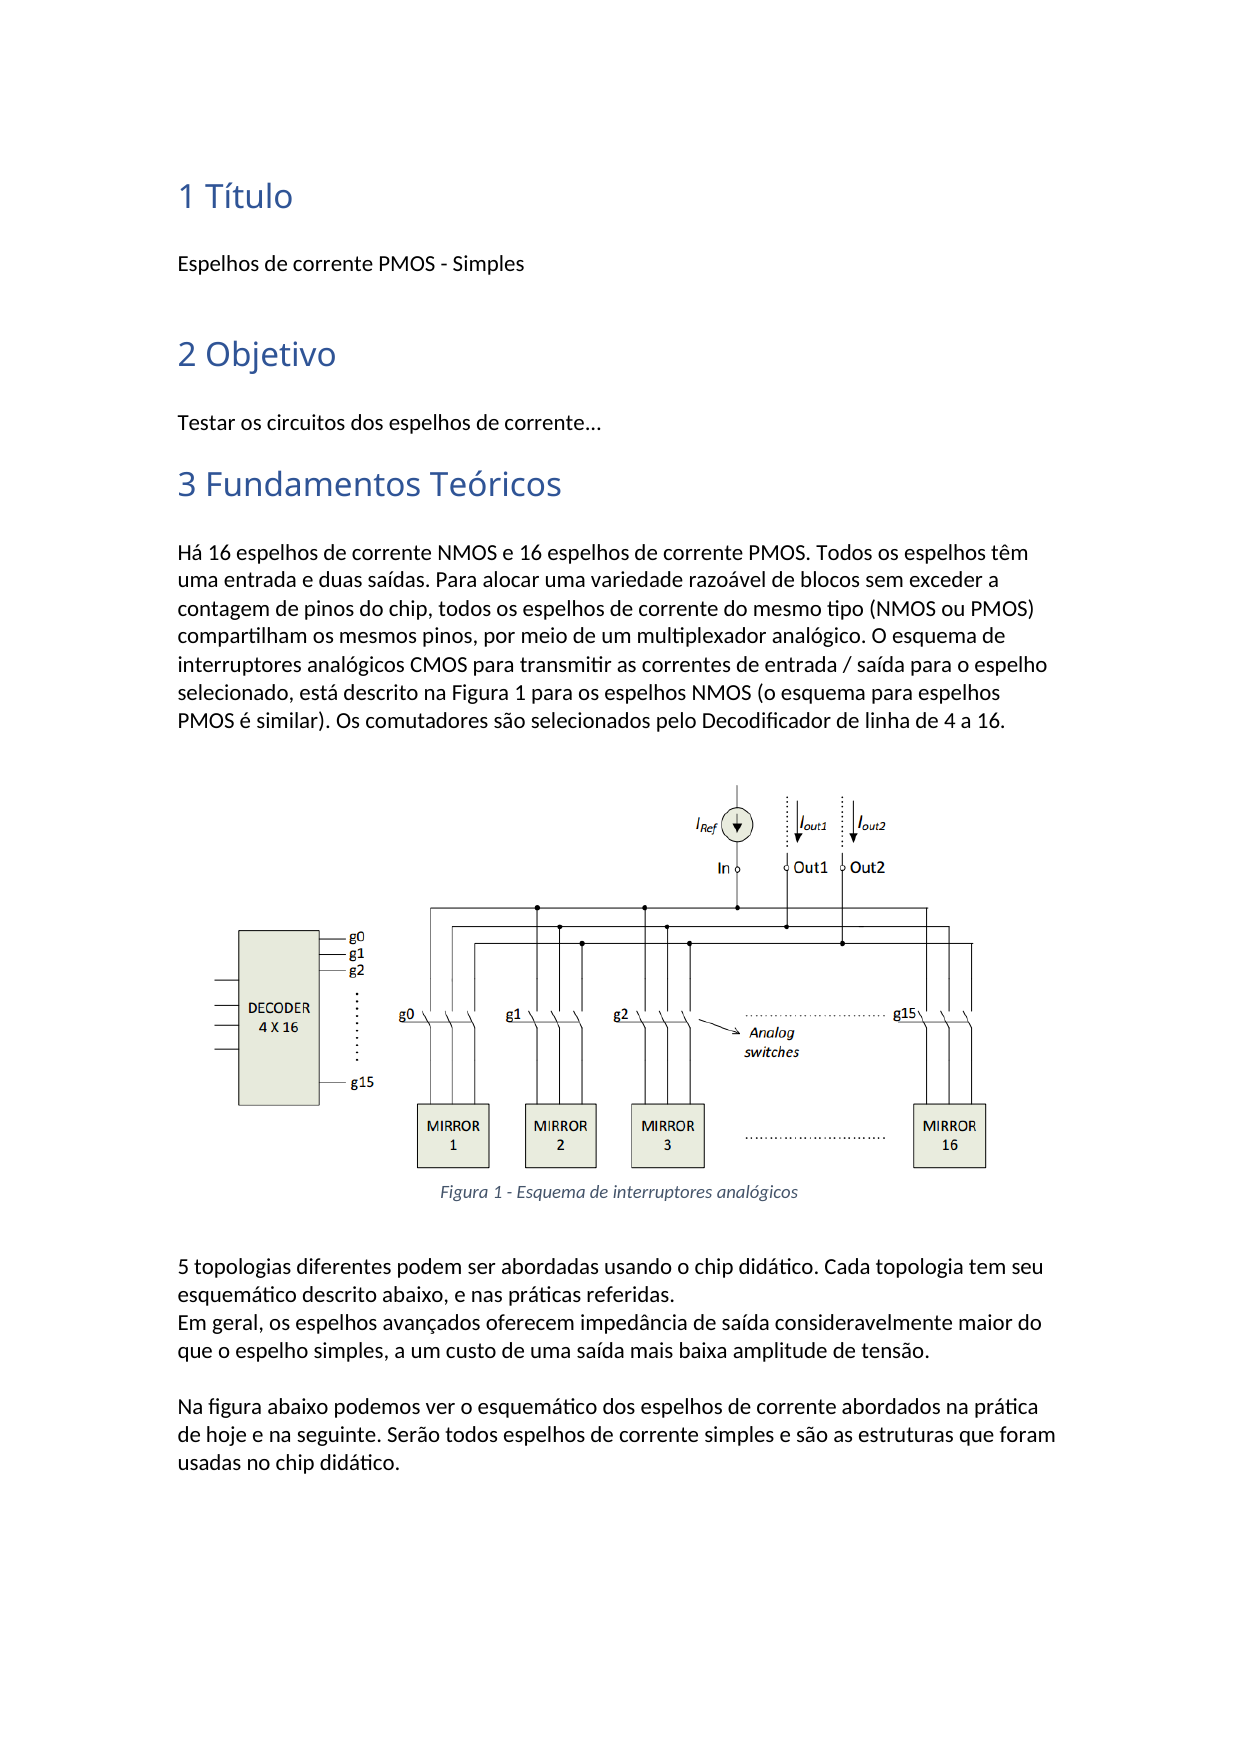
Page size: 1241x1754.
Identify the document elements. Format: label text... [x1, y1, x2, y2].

text Testar os circuitos dos espelhos de corrente... [177, 408, 1063, 436]
text Na figura abaixo podemos ver o esquemático dos espelhos de corrente abordados na prática de hoje e na seguinte. Serão todos espelhos de corrente simples e são as estruturas que foram usadas no chip didático. [177, 1392, 1063, 1476]
picture [177, 761, 1063, 1180]
text Em geral, os espelhos avançados oferecem impedância de saída consideravelmente maior do que o espelho simples, a um custo de uma saída mais baixa amplitude de tensão. [177, 1308, 1063, 1364]
text Há 16 espelhos de corrente NMOS e 16 espelhos de corrente PMOS. Todos os espelhos têm uma entrada e duas saídas. Para alocar uma variedade razoável de blocos sem exceder a contagem de pinos do chip, todos os espelhos de corrente do mesmo tipo (NMOS ou PMOS) compartilham os mesmos pinos, por meio de um multiplexador analógico. O esquema de interruptores analógicos CMOS para transmitir as correntes de entrada / saída para o espelho selecionado, está descrito na Figura 1 para os espelhos NMOS (o esquema para espelhos PMOS é similar). Os comutadores são selecionados pelo Decodificador de linha de 4 a 16. [177, 538, 1063, 734]
subtitle 1 Título [177, 173, 1063, 218]
text Espelhos de corrente PMOS - Simples [177, 249, 1063, 278]
text Figura 1 - Esquema de interruptores analógicos [177, 1180, 1063, 1203]
subtitle 2 Objetivo [177, 331, 1063, 376]
subtitle 3 Fundamentos Teóricos [177, 461, 1063, 506]
text 5 topologias diferentes podem ser abordadas usando o chip didático. Cada topologia tem seu esquemático descrito abaixo, e nas práticas referidas. [177, 1252, 1063, 1308]
